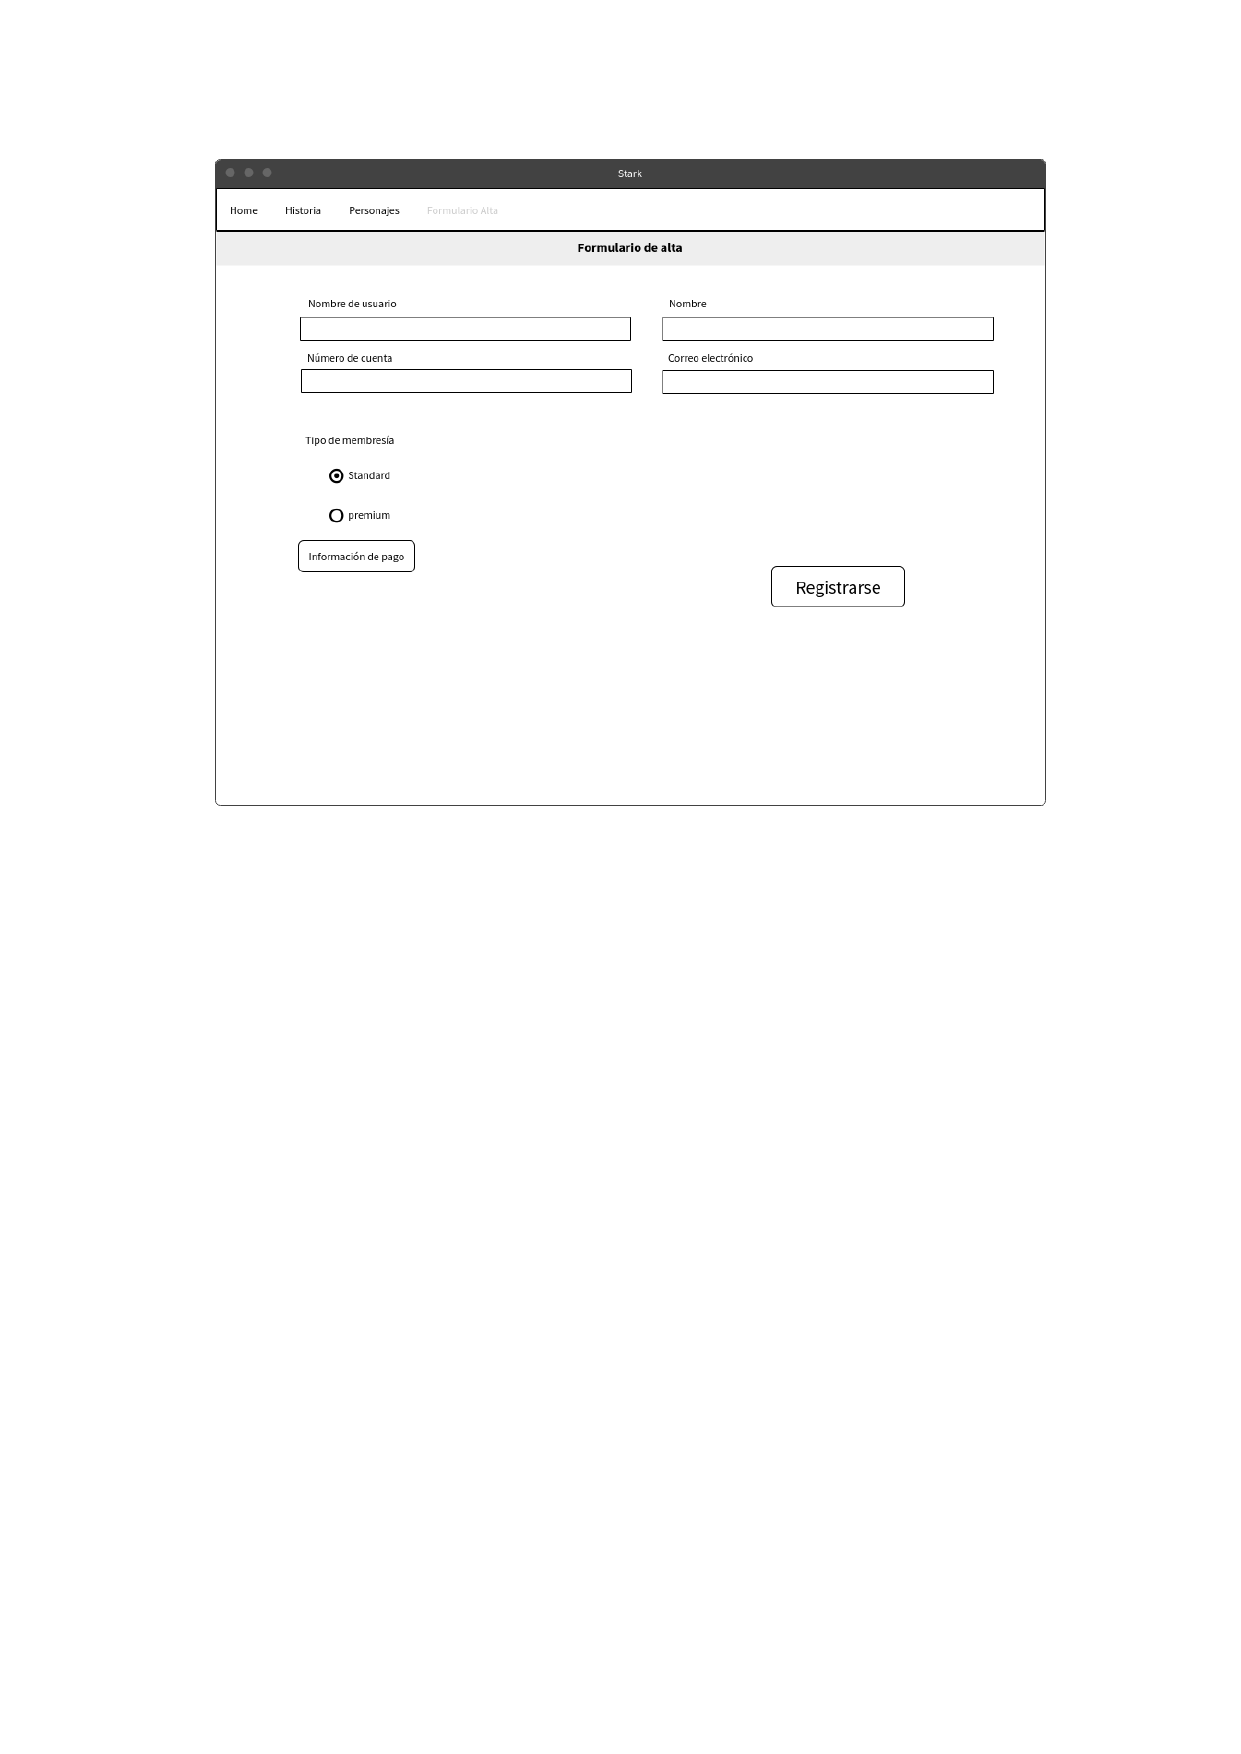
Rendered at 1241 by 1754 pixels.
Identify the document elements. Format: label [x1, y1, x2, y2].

picture [150, 150, 1091, 907]
